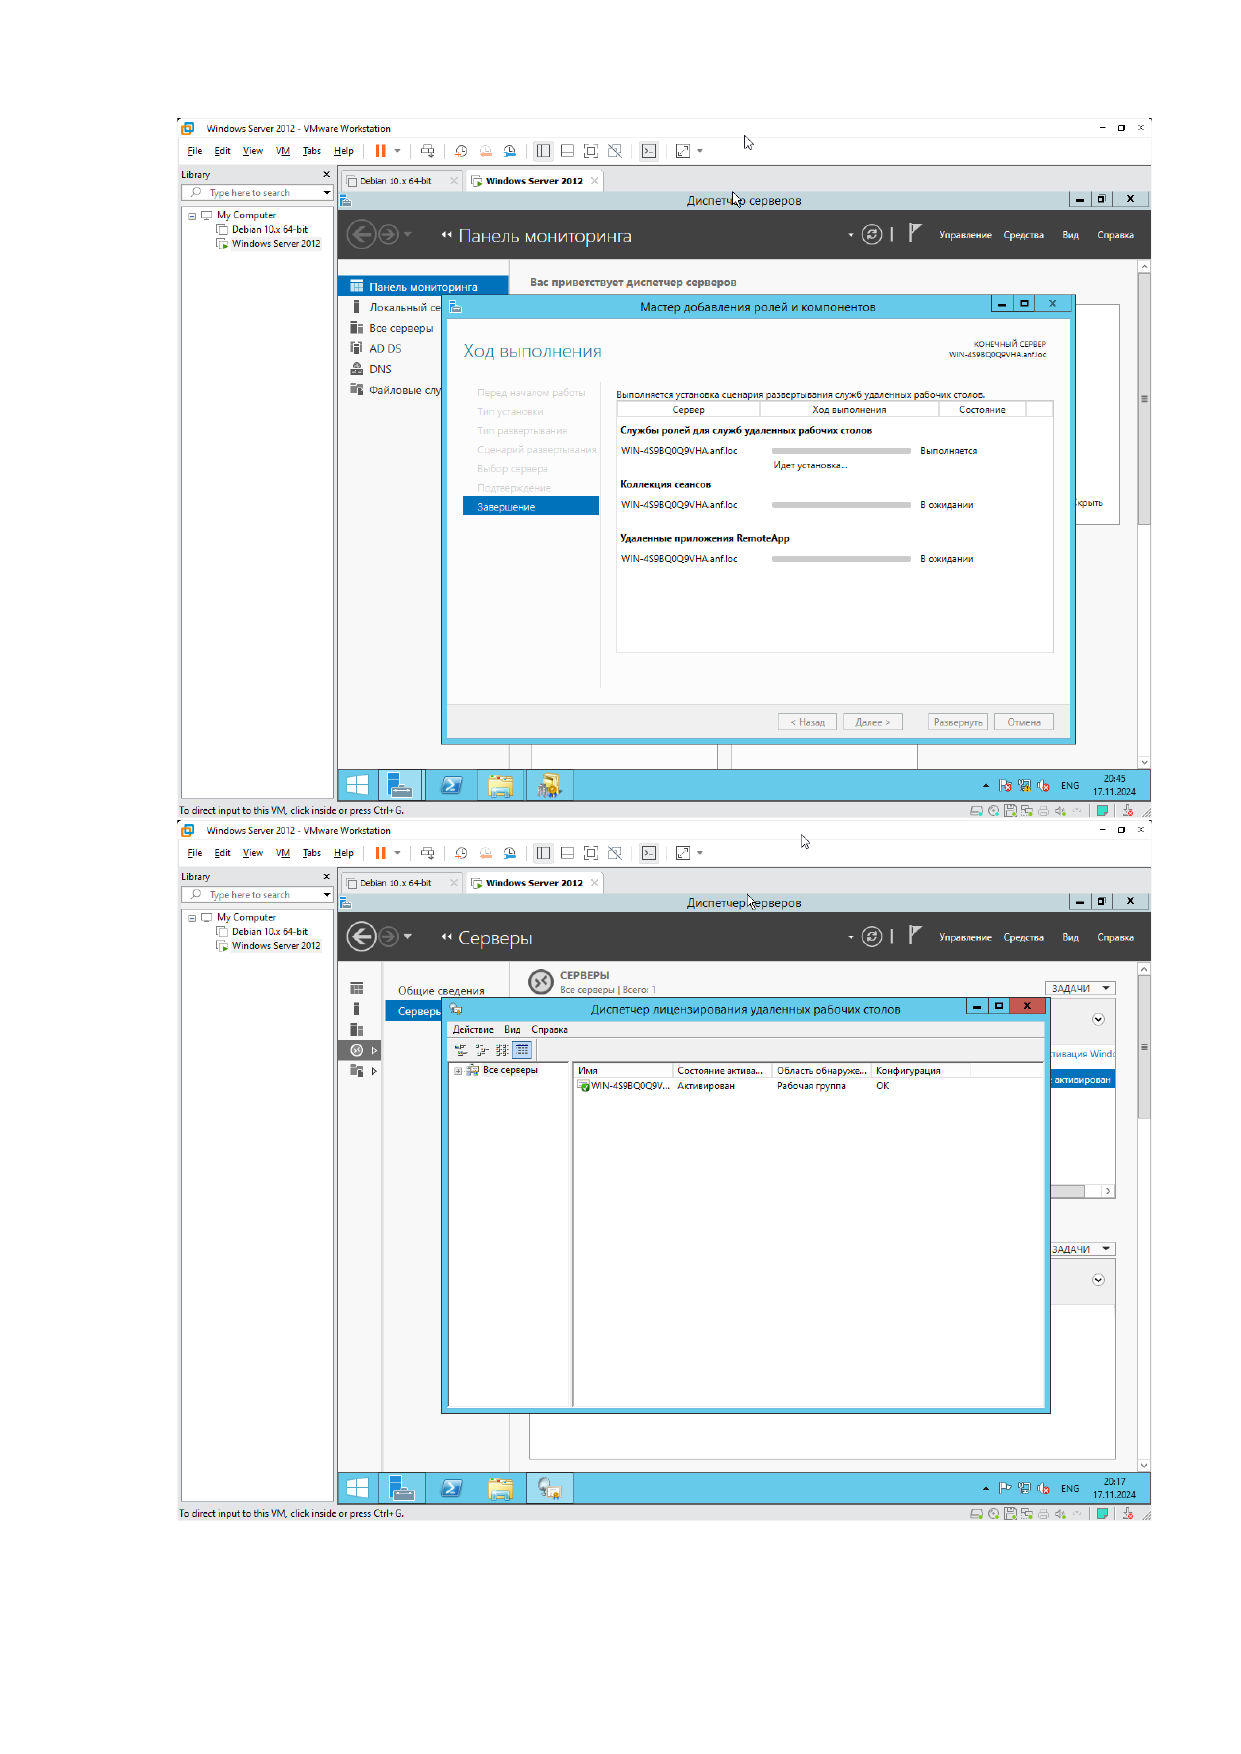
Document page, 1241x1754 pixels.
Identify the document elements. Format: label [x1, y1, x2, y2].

picture [177, 118, 1152, 818]
picture [177, 820, 1152, 1521]
